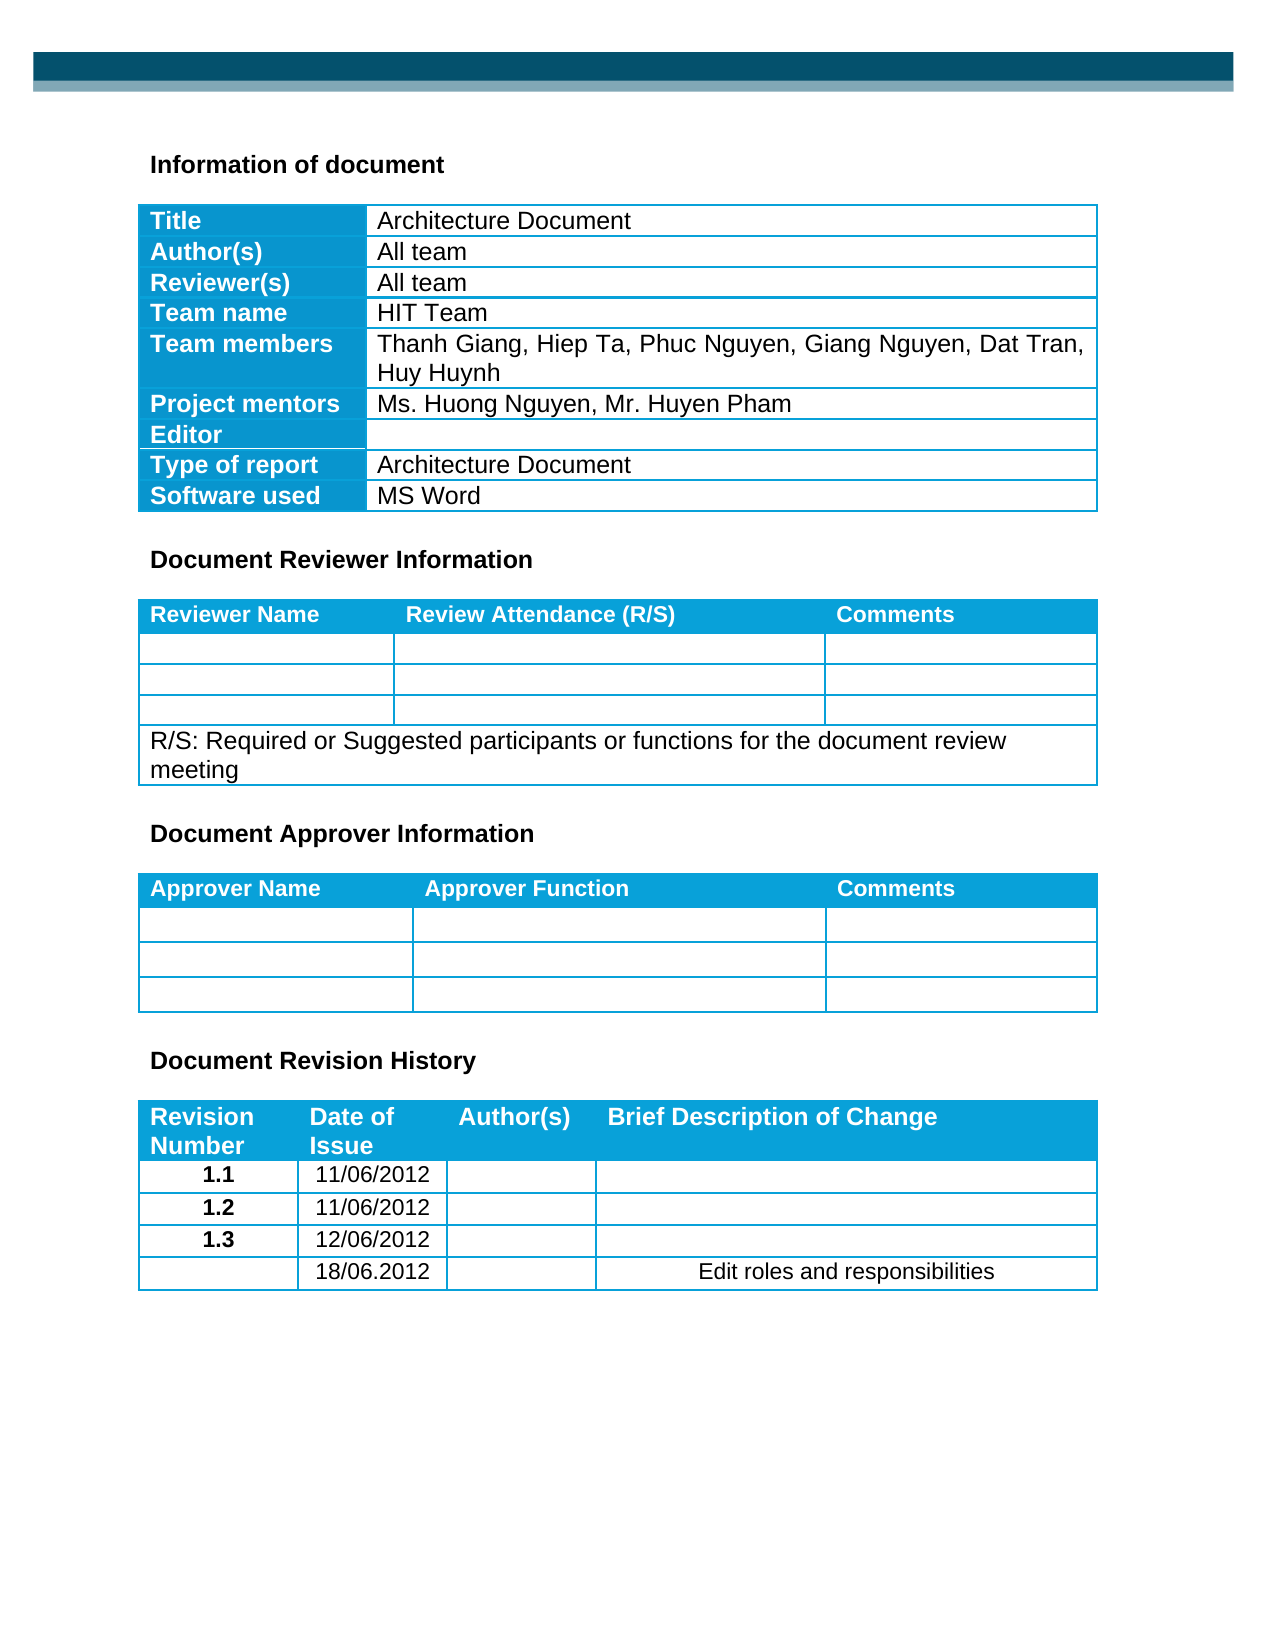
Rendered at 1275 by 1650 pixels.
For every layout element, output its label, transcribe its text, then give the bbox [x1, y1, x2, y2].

table_cell [827, 943, 1096, 976]
table_cell [140, 634, 393, 663]
table_cell [140, 943, 412, 976]
table_cell [826, 634, 1096, 663]
table_cell [395, 696, 824, 724]
table_cell [140, 696, 393, 724]
table_cell 18/06.2012 [299, 1258, 446, 1288]
table_cell 1.2 [140, 1194, 297, 1224]
table_cell [826, 696, 1096, 724]
table_header Review Attendance (R/S) [395, 601, 824, 632]
table_cell Team members [140, 329, 365, 387]
table_cell [448, 1161, 595, 1192]
table_cell [597, 1161, 1096, 1192]
table_cell Software used [140, 481, 365, 510]
table_cell [140, 1258, 297, 1288]
table_header Title [140, 206, 365, 235]
table_header Comments [826, 601, 1096, 632]
table_cell 1.1 [140, 1161, 297, 1192]
table_cell [140, 665, 393, 693]
table_cell Author(s) [140, 237, 365, 266]
table_header Revision Number [140, 1102, 297, 1159]
table_cell Editor [140, 420, 365, 448]
table_header Approver Name [140, 875, 412, 906]
table_header Date of Issue [299, 1102, 446, 1159]
table_cell Thanh Giang, Hiep Ta, Phuc Nguyen, Giang Nguyen, Dat Tran, Huy Huynh [367, 329, 1096, 387]
table_cell Reviewer(s) [140, 268, 365, 296]
table_cell [827, 908, 1096, 941]
table_cell Ms. Huong Nguyen, Mr. Huyen Pham [367, 389, 1096, 418]
table_cell Team name [140, 299, 365, 327]
table_cell Project mentors [140, 389, 365, 418]
text Information of document [150, 150, 1125, 179]
table_header Reviewer Name [140, 601, 393, 632]
table_cell [414, 908, 825, 941]
table_cell [395, 665, 824, 693]
text Document Revision History [150, 1046, 1125, 1075]
table_cell [827, 978, 1096, 1011]
table_cell All team [367, 268, 1096, 296]
table_cell [395, 634, 824, 663]
table_cell [414, 943, 825, 976]
table_cell [597, 1226, 1096, 1256]
table_cell [367, 420, 1096, 448]
table_cell 11/06/2012 [299, 1161, 446, 1192]
table_cell [826, 665, 1096, 693]
table_cell [140, 978, 412, 1011]
table_cell 11/06/2012 [299, 1194, 446, 1224]
table_cell [414, 978, 825, 1011]
table_cell 12/06/2012 [299, 1226, 446, 1256]
table_header Approver Function [414, 875, 825, 906]
table_header Architecture Document [367, 206, 1096, 235]
table_cell MS Word [367, 481, 1096, 510]
table_header Comments [827, 875, 1096, 906]
table_cell Type of report [140, 451, 365, 479]
text Document Approver Information [150, 819, 1125, 848]
table_cell HIT Team [367, 299, 1096, 327]
table_cell [448, 1258, 595, 1288]
table_cell Architecture Document [367, 451, 1096, 479]
table_header Author(s) [448, 1102, 595, 1159]
table_cell All team [367, 237, 1096, 266]
table_cell Edit roles and responsibilities [597, 1258, 1096, 1288]
table_cell R/S: Required or Suggested participants or functions for the document review meeting [140, 726, 1096, 784]
table_cell [448, 1194, 595, 1224]
table_cell [140, 908, 412, 941]
table_cell 1.3 [140, 1226, 297, 1256]
table_header Brief Description of Change [597, 1102, 1096, 1159]
text Document Reviewer Information [150, 545, 1125, 574]
table_cell [448, 1226, 595, 1256]
table_cell [597, 1194, 1096, 1224]
